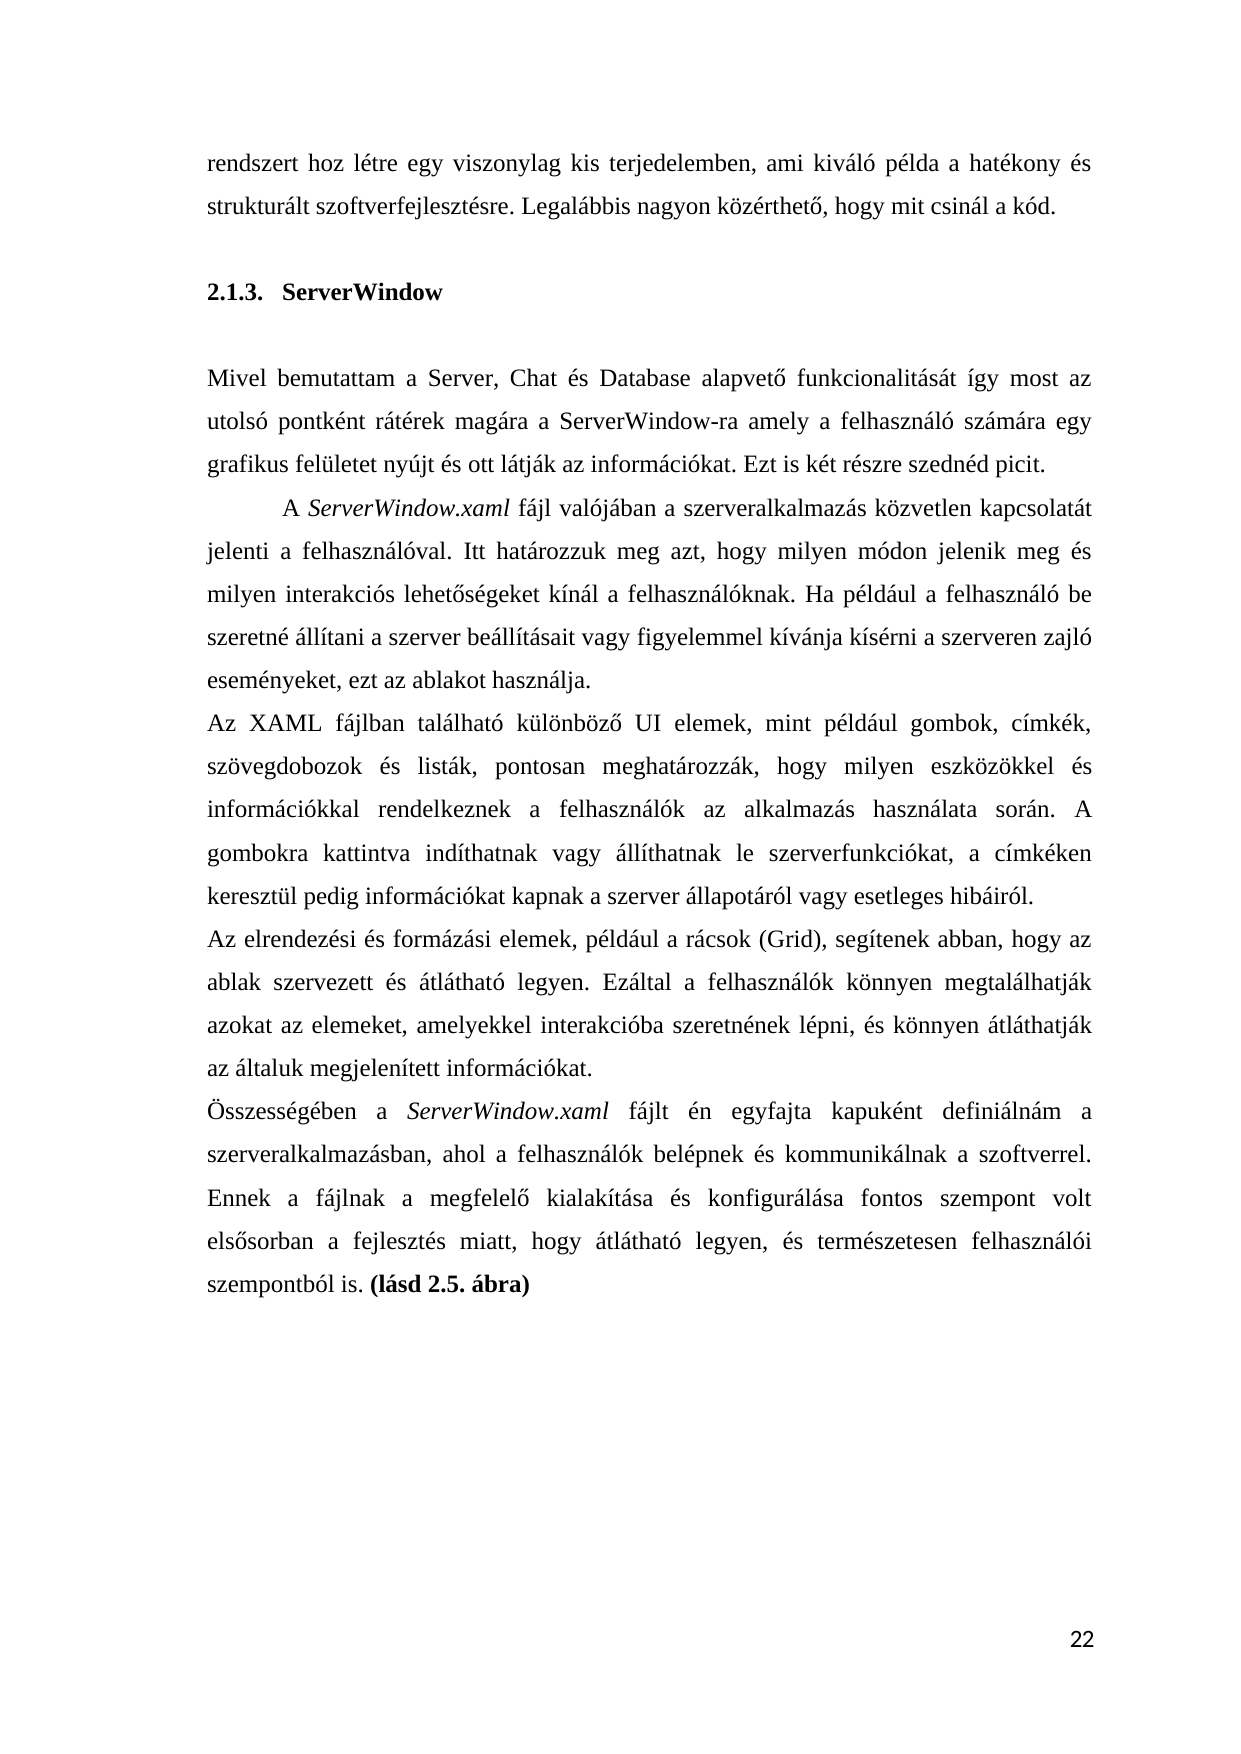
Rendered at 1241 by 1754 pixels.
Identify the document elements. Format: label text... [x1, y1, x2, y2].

text Összességében a ServerWindow.xaml fájlt én egyfajta kapuként definiálnám a szerveralkalmazásban, ahol a felhasználók belépnek és kommunikálnak a szoftverrel. Ennek a fájlnak a megfelelő kialakítása és konfigurálása fontos szempont volt elsősorban a fejlesztés miatt, hogy átlátható legyen, és természetesen felhasználói szempontból is. (lásd 2.5. ábra) [207, 1096, 1092, 1298]
text Az elrendezési és formázási elemek, például a rácsok (Grid), segítenek abban, hogy az ablak szervezett és átlátható legyen. Ezáltal a felhasználók könnyen megtalálhatják azokat az elemeket, amelyekkel interakcióba szeretnének lépni, és könnyen átláthatják az általuk megjelenített információkat. [207, 924, 1092, 1082]
text Az XAML fájlban található különböző UI elemek, mint például gombok, címkék, szövegdobozok és listák, pontosan meghatározzák, hogy milyen eszközökkel és információkkal rendelkeznek a felhasználók az alkalmazás használata során. A gombokra kattintva indíthatnak vagy állíthatnak le szerverfunkciókat, a címkéken keresztül pedig információkat kapnak a szerver állapotáról vagy esetleges hibáiról. [207, 708, 1092, 909]
text A ServerWindow.xaml fájl valójában a szerveralkalmazás közvetlen kapcsolatát jelenti a felhasználóval. Itt határozzuk meg azt, hogy milyen módon jelenik meg és milyen interakciós lehetőségeket kínál a felhasználóknak. Ha például a felhasználó be szeretné állítani a szerver beállításait vagy figyelemmel kívánja kísérni a szerveren zajló eseményeket, ezt az ablakot használja. [207, 493, 1092, 694]
text Mivel bemutattam a Server, Chat és Database alapvető funkcionalitását így most az utolsó pontként rátérek magára a ServerWindow-ra amely a felhasználó számára egy grafikus felületet nyújt és ott látják az információkat. Ezt is két részre szednéd picit. [207, 363, 1092, 478]
subtitle 2.1.3. ServerWindow [207, 277, 1092, 306]
